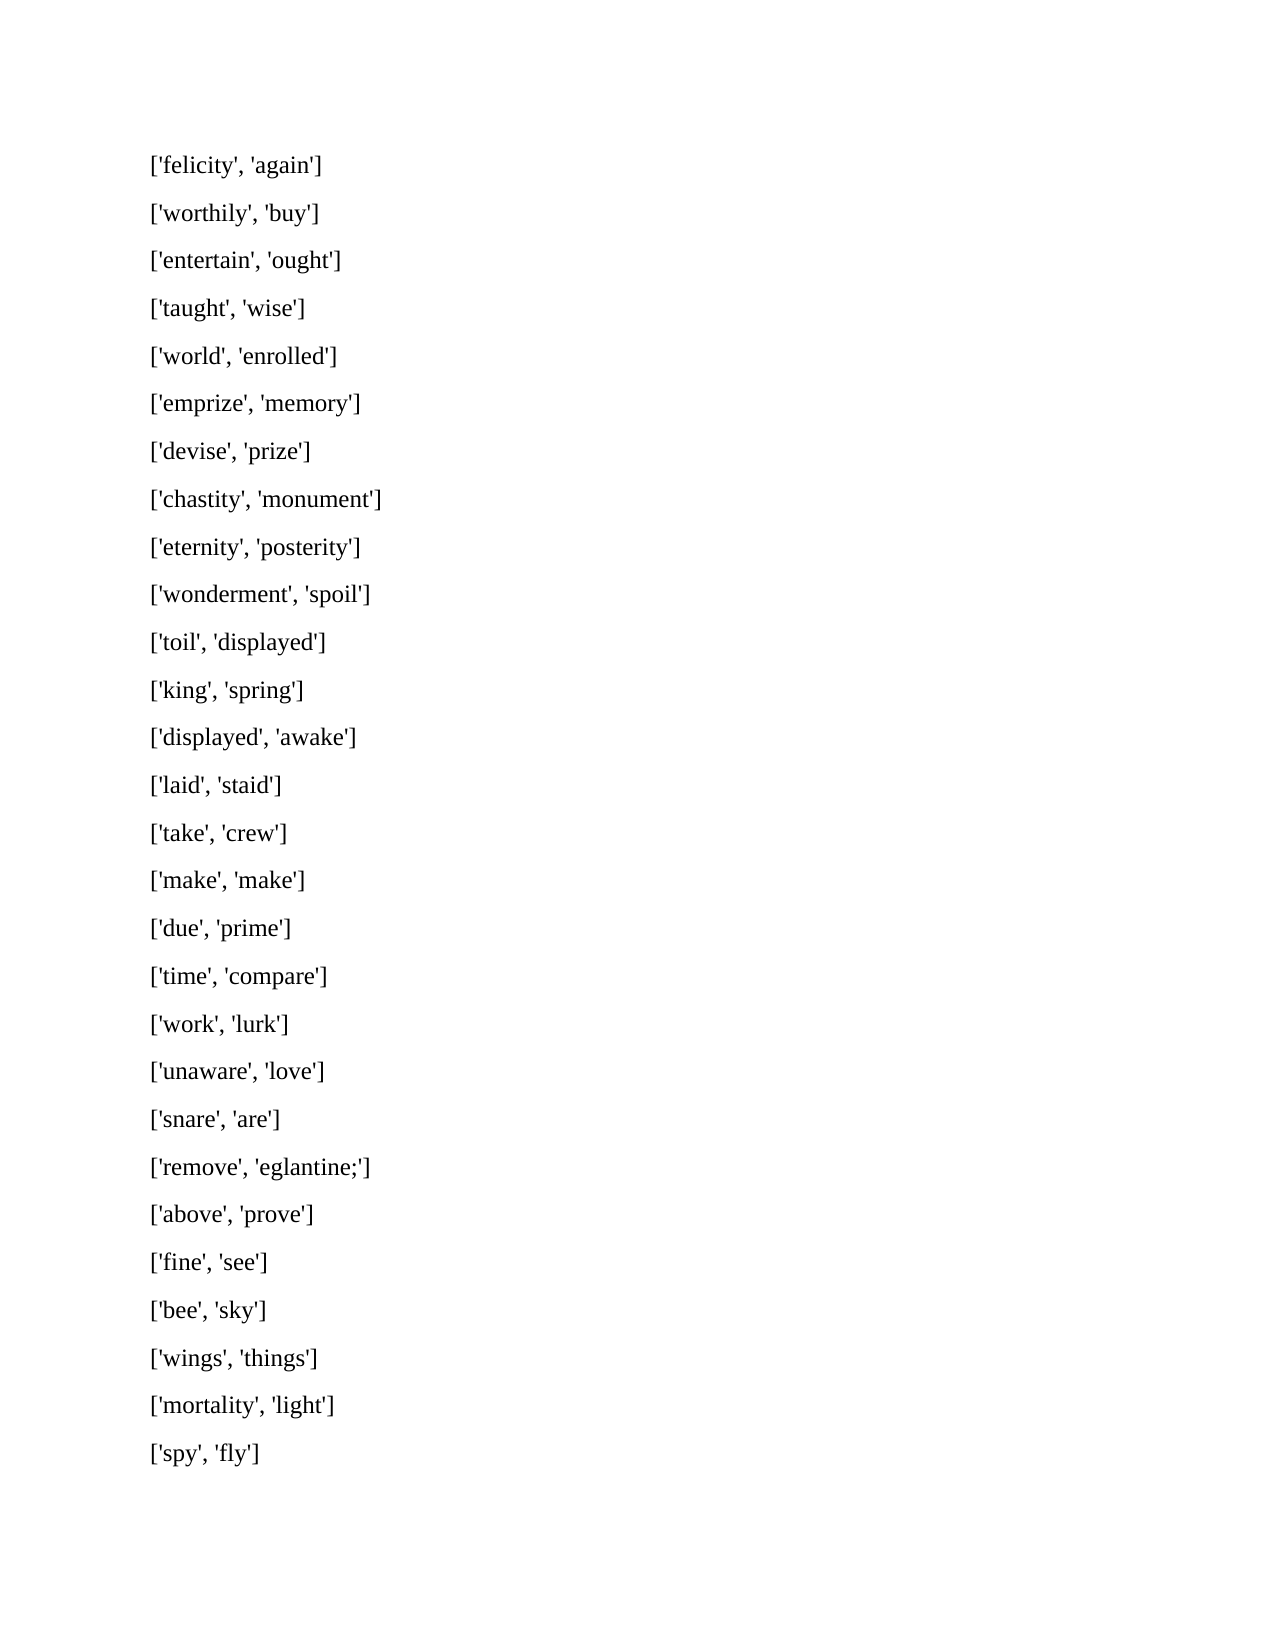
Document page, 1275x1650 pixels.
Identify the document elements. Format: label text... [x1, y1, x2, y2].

text ['displayed', 'awake'] [150, 722, 1125, 751]
text ['fine', 'see'] [150, 1247, 1125, 1276]
text ['toil', 'displayed'] [150, 627, 1125, 656]
text ['wings', 'things'] [150, 1343, 1125, 1371]
text ['world', 'enrolled'] [150, 341, 1125, 369]
text ['eternity', 'posterity'] [150, 532, 1125, 560]
text ['wonderment', 'spoil'] [150, 579, 1125, 608]
text ['laid', 'staid'] [150, 770, 1125, 799]
text ['king', 'spring'] [150, 675, 1125, 703]
text ['work', 'lurk'] [150, 1009, 1125, 1037]
text ['snare', 'are'] [150, 1104, 1125, 1133]
text ['entertain', 'ought'] [150, 245, 1125, 274]
text ['felicity', 'again'] [150, 150, 1125, 179]
text ['mortality', 'light'] [150, 1390, 1125, 1419]
text ['bee', 'sky'] [150, 1295, 1125, 1324]
text ['time', 'compare'] [150, 961, 1125, 990]
text ['taught', 'wise'] [150, 293, 1125, 322]
text ['emprize', 'memory'] [150, 388, 1125, 417]
text ['due', 'prime'] [150, 913, 1125, 942]
text ['take', 'crew'] [150, 818, 1125, 847]
text ['above', 'prove'] [150, 1199, 1125, 1228]
text ['chastity', 'monument'] [150, 484, 1125, 513]
text ['remove', 'eglantine;'] [150, 1152, 1125, 1181]
text ['make', 'make'] [150, 866, 1125, 894]
text ['worthily', 'buy'] [150, 198, 1125, 226]
text ['devise', 'prize'] [150, 436, 1125, 465]
text ['unaware', 'love'] [150, 1056, 1125, 1085]
text ['spy', 'fly'] [150, 1438, 1125, 1467]
